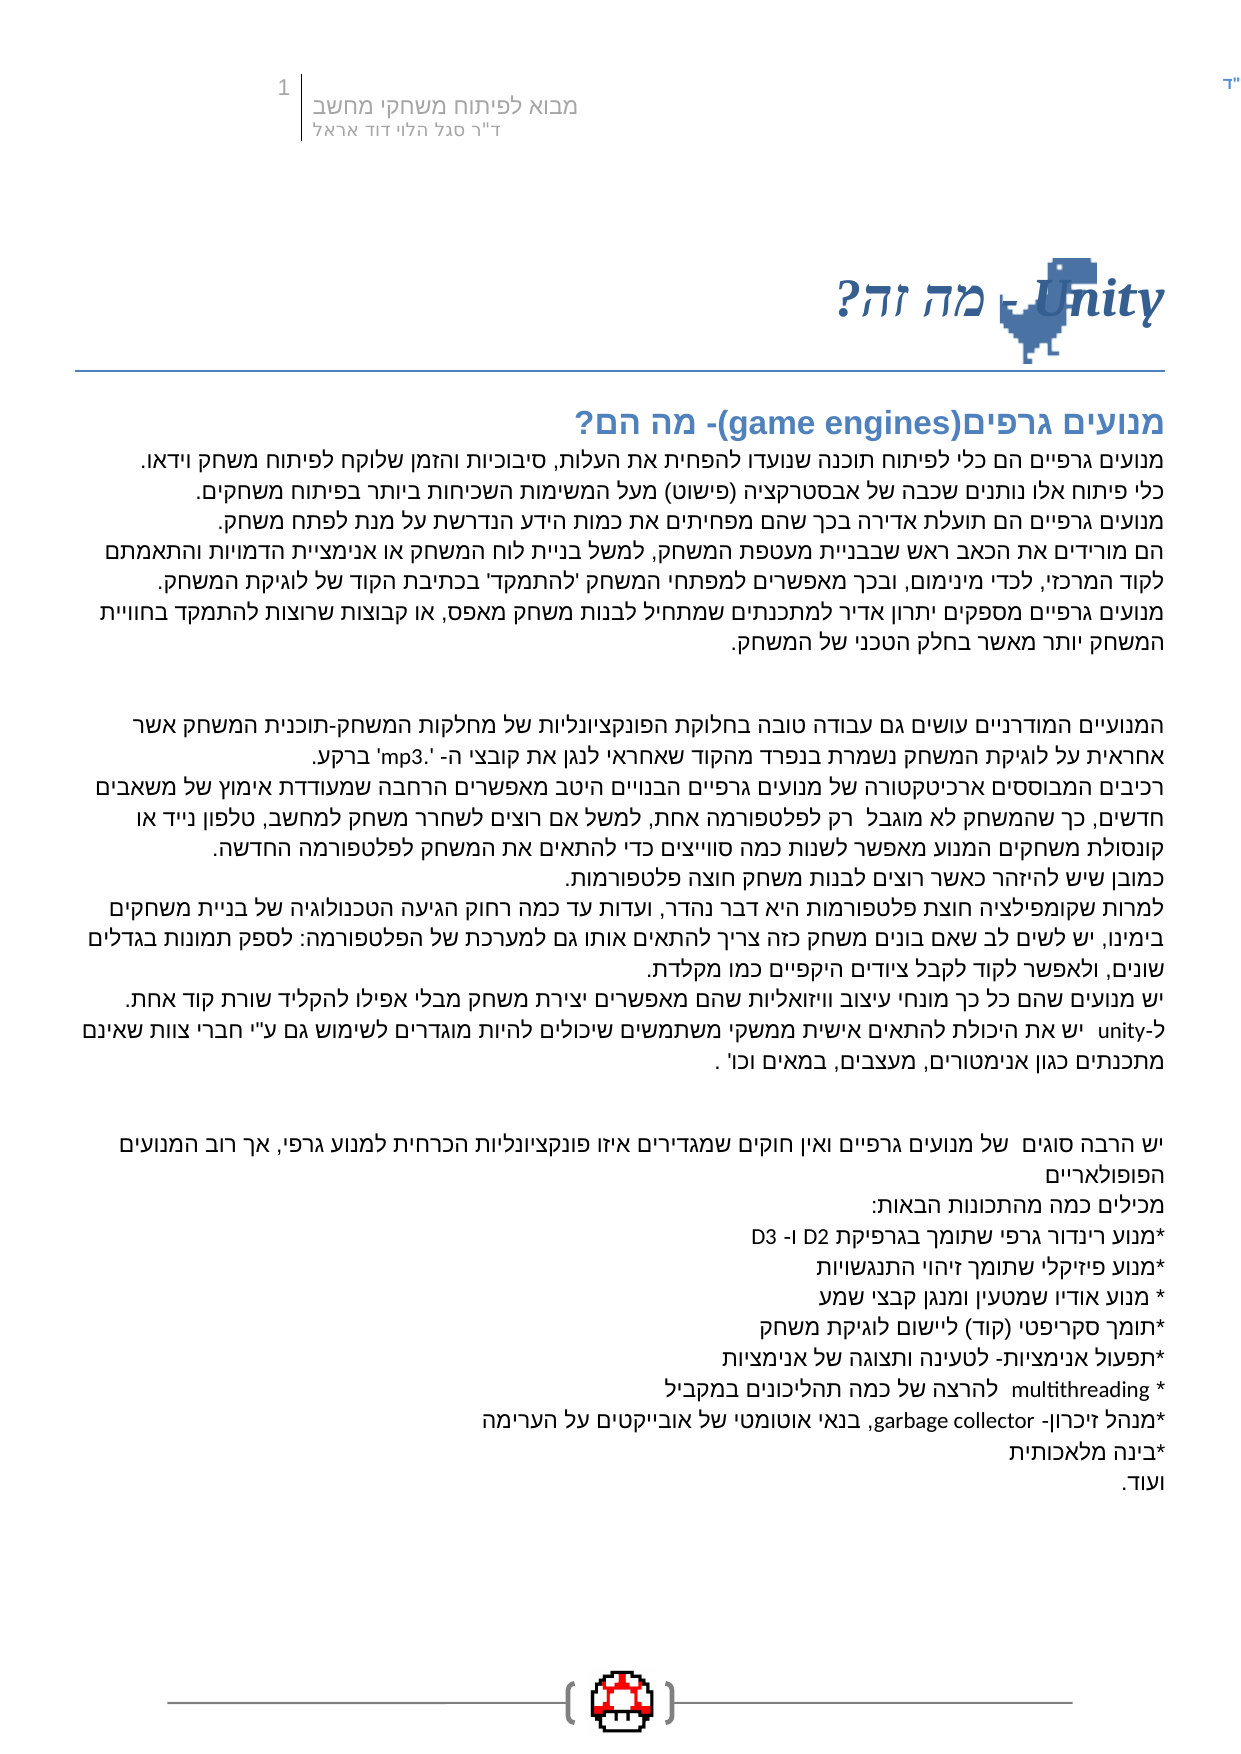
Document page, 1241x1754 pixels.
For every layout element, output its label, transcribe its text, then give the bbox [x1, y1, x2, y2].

text מנועים גרפיים הם כלי לפיתוח תוכנה שנועדו להפחית את העלות, סיבוכיות והזמן שלוקח לפיתוח משחק וידאו. כלי פיתוח אלו נותנים שכבה של אבסטרקציה (פישוט) מעל המשימות השכיחות ביותר בפיתוח משחקים. מנועים גרפיים הם תועלת אדירה בכך שהם מפחיתים את כמות הידע הנדרשת על מנת לפתח משחק. הם מורידים את הכאב ראש שבבניית מעטפת המשחק, למשל בניית לוח המשחק או אנימציית הדמויות והתאמתם לקוד המרכזי, לכדי מינימום, ובכך מאפשרים למפתחי המשחק 'להתמקד' בכתיבת הקוד של לוגיקת המשחק. מנועים גרפיים מספקים יתרון אדיר למתכנתים שמתחיל לבנות משחק מאפס, או קבוצות שרוצות להתמקד בחוויית המשחק יותר מאשר בחלק הטכני של המשחק. [75, 447, 1165, 687]
text המנועיים המודרניים עושים גם עבודה טובה בחלוקת הפונקציונליות של מחלקות המשחק-תוכנית המשחק אשר אחראית על לוגיקת המשחק נשמרת בנפרד מהקוד שאחראי לנגן את קובצי ה- '.mp3' ברקע. רכיבים המבוססים ארכיטקטורה של מנועים גרפיים הבנויים היטב מאפשרים הרחבה שמעודדת אימוץ של משאבים חדשים, כך שהמשחק לא מוגבל רק לפלטפורמה אחת, למשל אם רוצים לשחרר משחק למחשב, טלפון נייד או קונסולת משחקים המנוע מאפשר לשנות כמה סווייצים כדי להתאים את המשחק לפלטפורמה החדשה. כמובן שיש להיזהר כאשר רוצים לבנות משחק חוצה פלטפורמות. למרות שקומפילציה חוצת פלטפורמות היא דבר נהדר, ועדות עד כמה רחוק הגיעה הטכנולוגיה של בניית משחקים בימינו, יש לשים לב שאם בונים משחק כזה צריך להתאים אותו גם למערכת של הפלטפורמה: לספק תמונות בגדלים שונים, ולאפשר לקוד לקבל ציודים היקפיים כמו מקלדת. יש מנועים שהם כל כך מונחי עיצוב וויזואליות שהם מאפשרים יצירת משחק מבלי אפילו להקליד שורת קוד אחת. ל-unity יש את היכולת להתאים אישית ממשקי משתמשים שיכולים להיות מוגדרים לשימוש גם ע"י חברי צוות שאינם מתכנתים כגון אנימטורים, מעצבים, במאים וכו' . [75, 712, 1165, 1106]
text יש הרבה סוגים של מנועים גרפיים ואין חוקים שמגדירים איזו פונקציונליות הכרחית למנוע גרפי, אך רוב המנועים הפופולאריים מכילים כמה מהתכונות הבאות: *מנוע רינדור גרפי שתומך בגרפיקת D2 ו- D3 *מנוע פיזיקלי שתומך זיהוי התנגשויות * מנוע אודיו שמטעין ומנגן קבצי שמע *תומך סקריפטי (קוד) ליישום לוגיקת משחק *תפעול אנימציות- לטעינה ותצוגה של אנימציות * multithreading להרצה של כמה תהליכונים במקביל *מנהל זיכרון- garbage collector, בנאי אוטומטי של אובייקטים על הערימה *בינה מלאכותית ועוד. [75, 1131, 1165, 1495]
subtitle מנועים גרפים(game engines)- מה הם? [75, 403, 1165, 442]
picture [588, 1668, 656, 1735]
title Unity - מה זה? [75, 266, 1165, 370]
